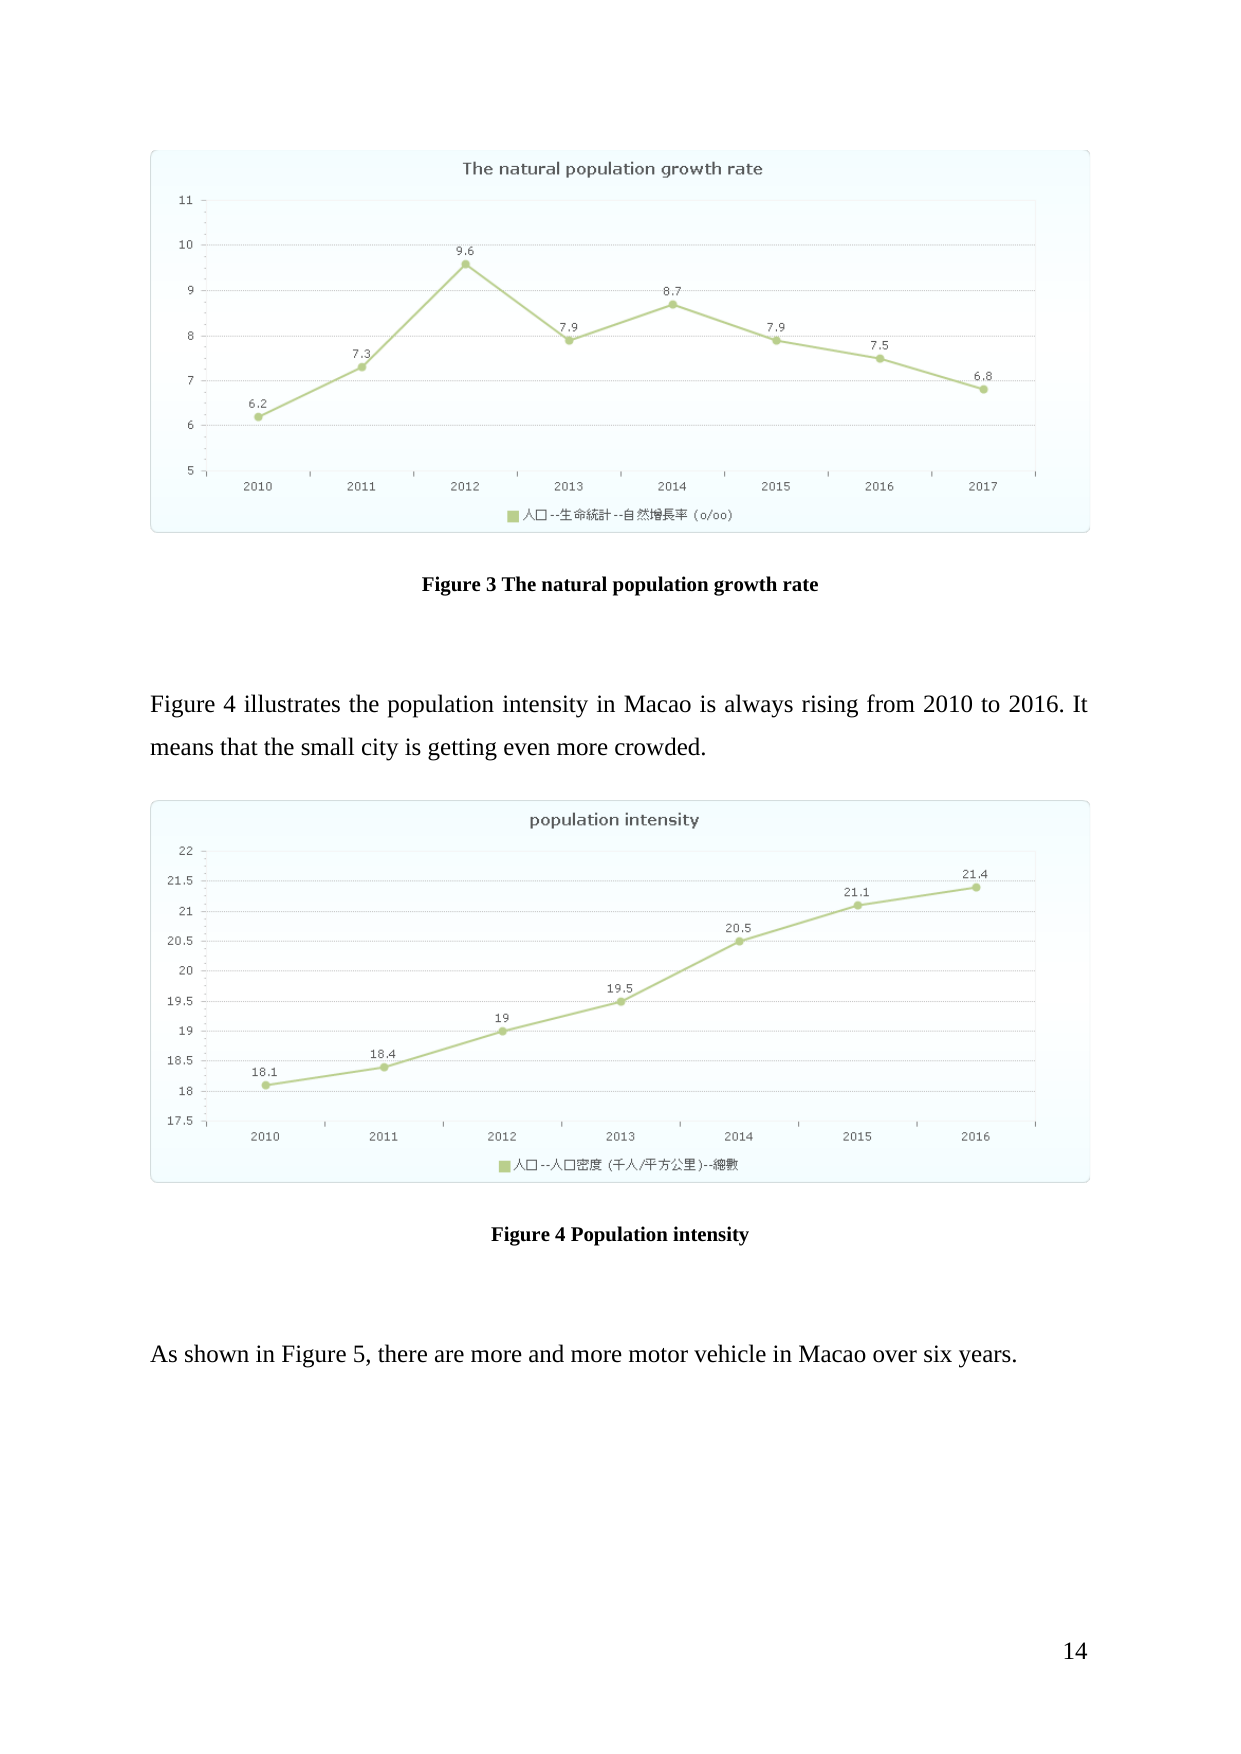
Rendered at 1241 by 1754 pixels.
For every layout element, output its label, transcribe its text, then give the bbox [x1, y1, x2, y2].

text Figure 4 Population intensity [150, 1222, 1090, 1246]
picture [150, 150, 1091, 533]
text Figure 4 illustrates the population intensity in Macao is always rising from 2010 to 2016. It means that the small city is getting even more crowded. [150, 689, 1090, 761]
picture [150, 800, 1091, 1183]
text Figure 3 The natural population growth rate [150, 572, 1090, 596]
text As shown in Figure 5, there are more and more motor vehicle in Macao over six years. [150, 1339, 1090, 1368]
